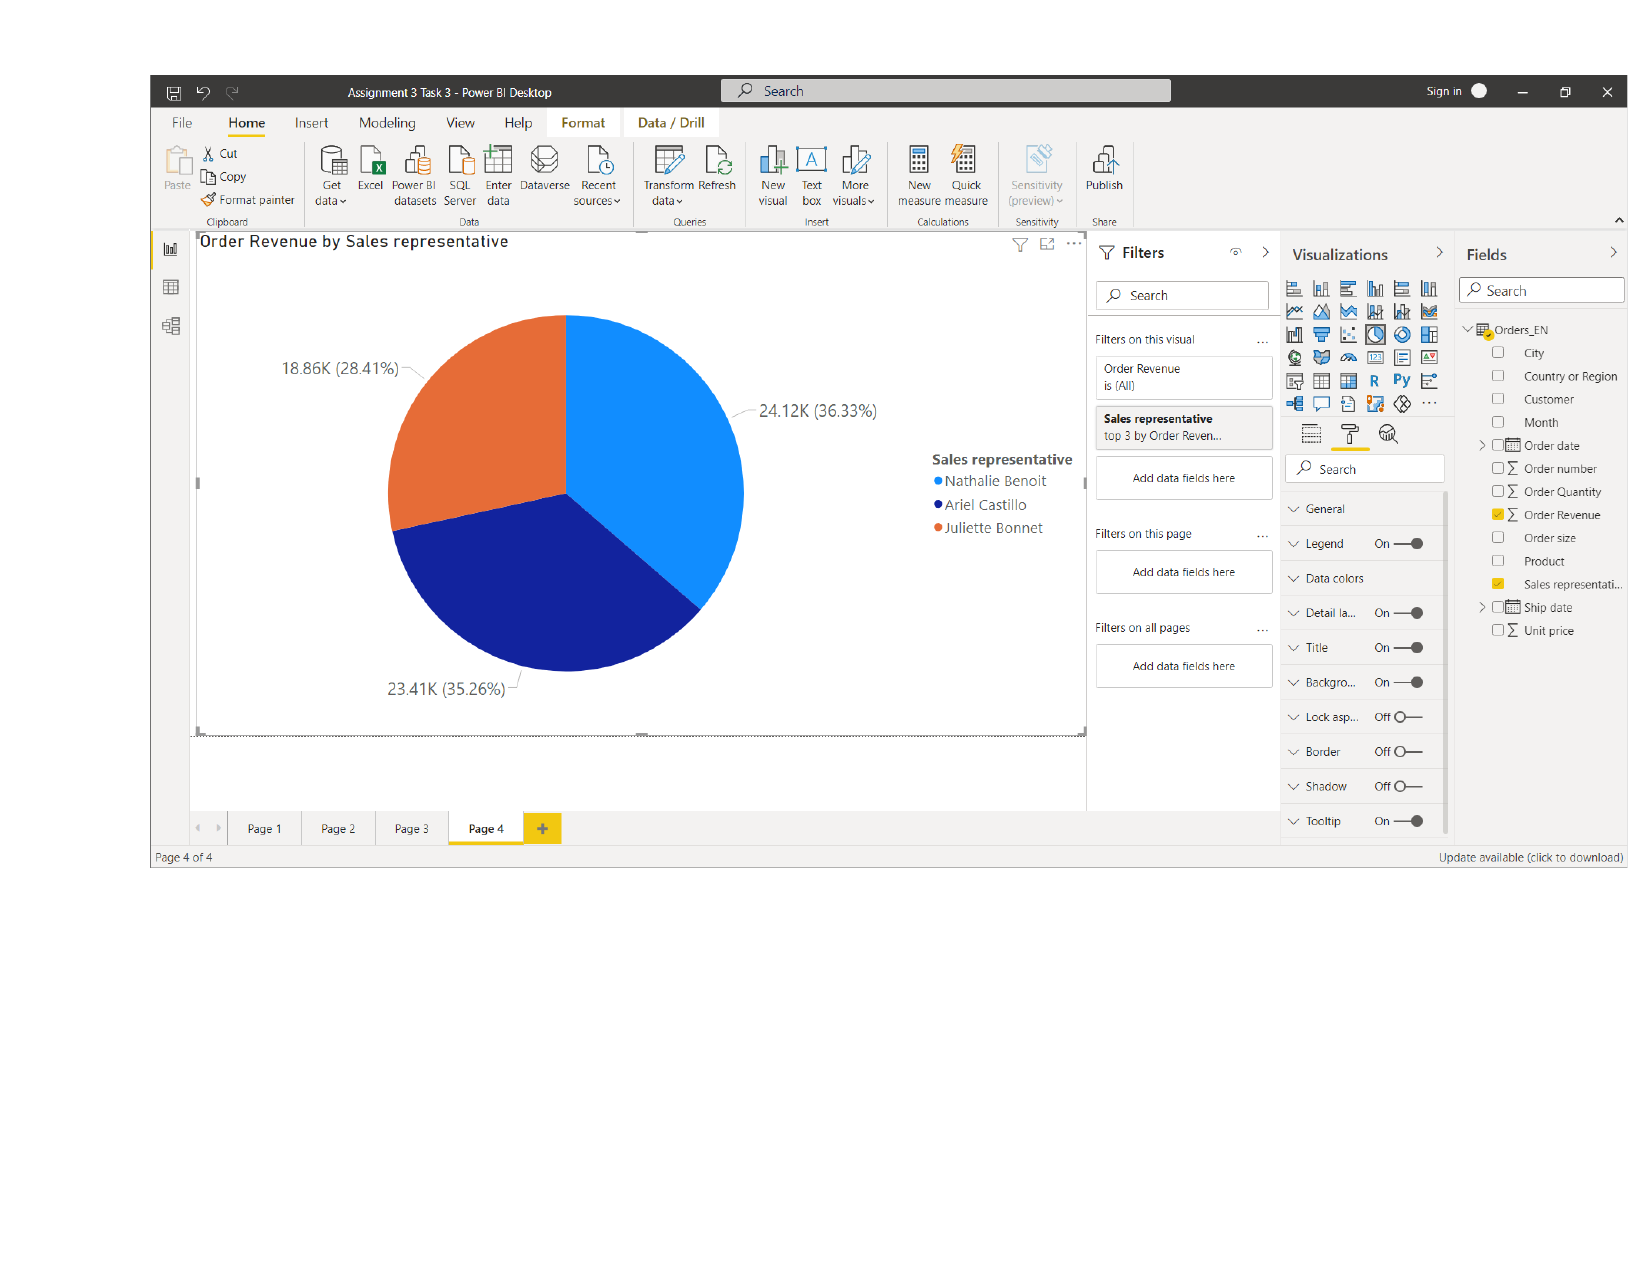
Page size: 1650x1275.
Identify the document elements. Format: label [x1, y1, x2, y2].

picture [150, 75, 1628, 868]
